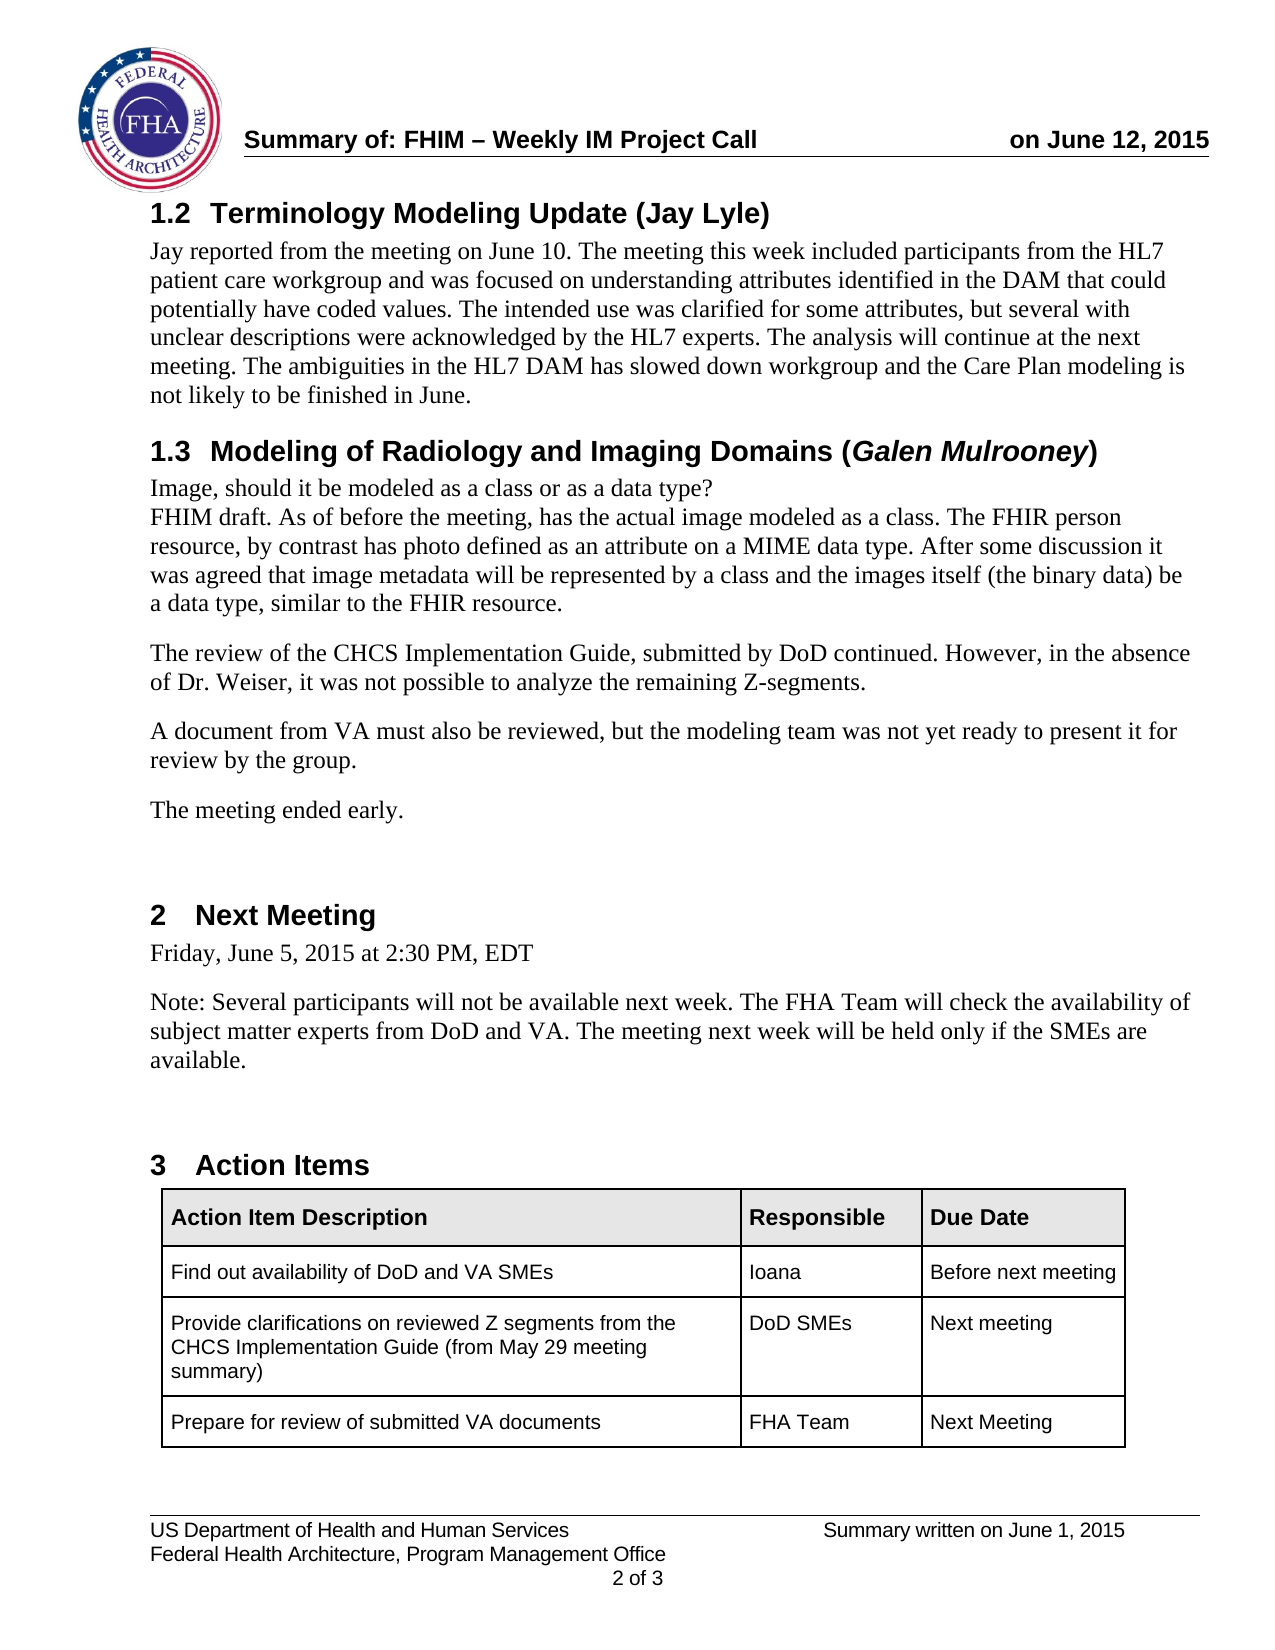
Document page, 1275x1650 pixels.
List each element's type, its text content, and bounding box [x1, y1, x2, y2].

table_cell DoD SMEs [742, 1298, 921, 1395]
table_cell Next Meeting [923, 1397, 1124, 1446]
subtitle Modeling of Radiology and Imaging Domains (Galen Mulrooney) [150, 434, 1200, 467]
text Image, should it be modeled as a class or as a data type? FHIM draft. As of before the meeting, has the actual image modeled as a class. The FHIR person resource, by contrast has photo defined as an attribute on a MIME data type. After some discussion it was agreed that image metadata will be represented by a class and the images itself (the binary data) be a data type, similar to the FHIR resource. [150, 473, 1200, 617]
subtitle Terminology Modeling Update (Jay Lyle) [150, 196, 1200, 230]
picture [75, 45, 222, 192]
text A document from VA must also be reviewed, but the modeling team was not yet ready to present it for review by the group. [150, 716, 1200, 774]
text The meeting ended early. [150, 795, 1200, 823]
text Note: Several participants will not be available next week. The FHA Team will check the availability of subject matter experts from DoD and VA. The meeting next week will be held only if the SMEs are available. [150, 987, 1200, 1074]
table_cell Next meeting [923, 1298, 1124, 1395]
table_cell Before next meeting [923, 1247, 1124, 1296]
table_cell Find out availability of DoD and VA SMEs [163, 1247, 740, 1296]
text The review of the CHCS Implementation Guide, submitted by DoD continued. However, in the absence of Dr. Weiser, it was not possible to analyze the remaining Z-segments. [150, 638, 1200, 696]
table_cell Prepare for review of submitted VA documents [163, 1397, 740, 1446]
text Friday, June 5, 2015 at 2:30 PM, EDT [150, 938, 1200, 967]
table_cell FHA Team [742, 1397, 921, 1446]
text Jay reported from the meeting on June 10. The meeting this week included participants from the HL7 patient care workgroup and was focused on understanding attributes identified in the DAM that could potentially have coded values. The intended use was clarified for some attributes, but several with unclear descriptions were acknowledged by the HL7 experts. The analysis will continue at the next meeting. The ambiguities in the HL7 DAM has slowed down workgroup and the Care Plan modeling is not likely to be finished in June. [150, 236, 1200, 409]
table_header Due Date [923, 1190, 1124, 1245]
table_header Action Item Description [163, 1190, 740, 1245]
table_cell Provide clarifications on reviewed Z segments from the CHCS Implementation Guide (from May 29 meeting summary) [163, 1298, 740, 1395]
table_header Responsible [742, 1190, 921, 1245]
table_cell Ioana [742, 1247, 921, 1296]
subtitle Next Meeting [150, 898, 1200, 932]
subtitle Action Items [150, 1148, 1200, 1182]
